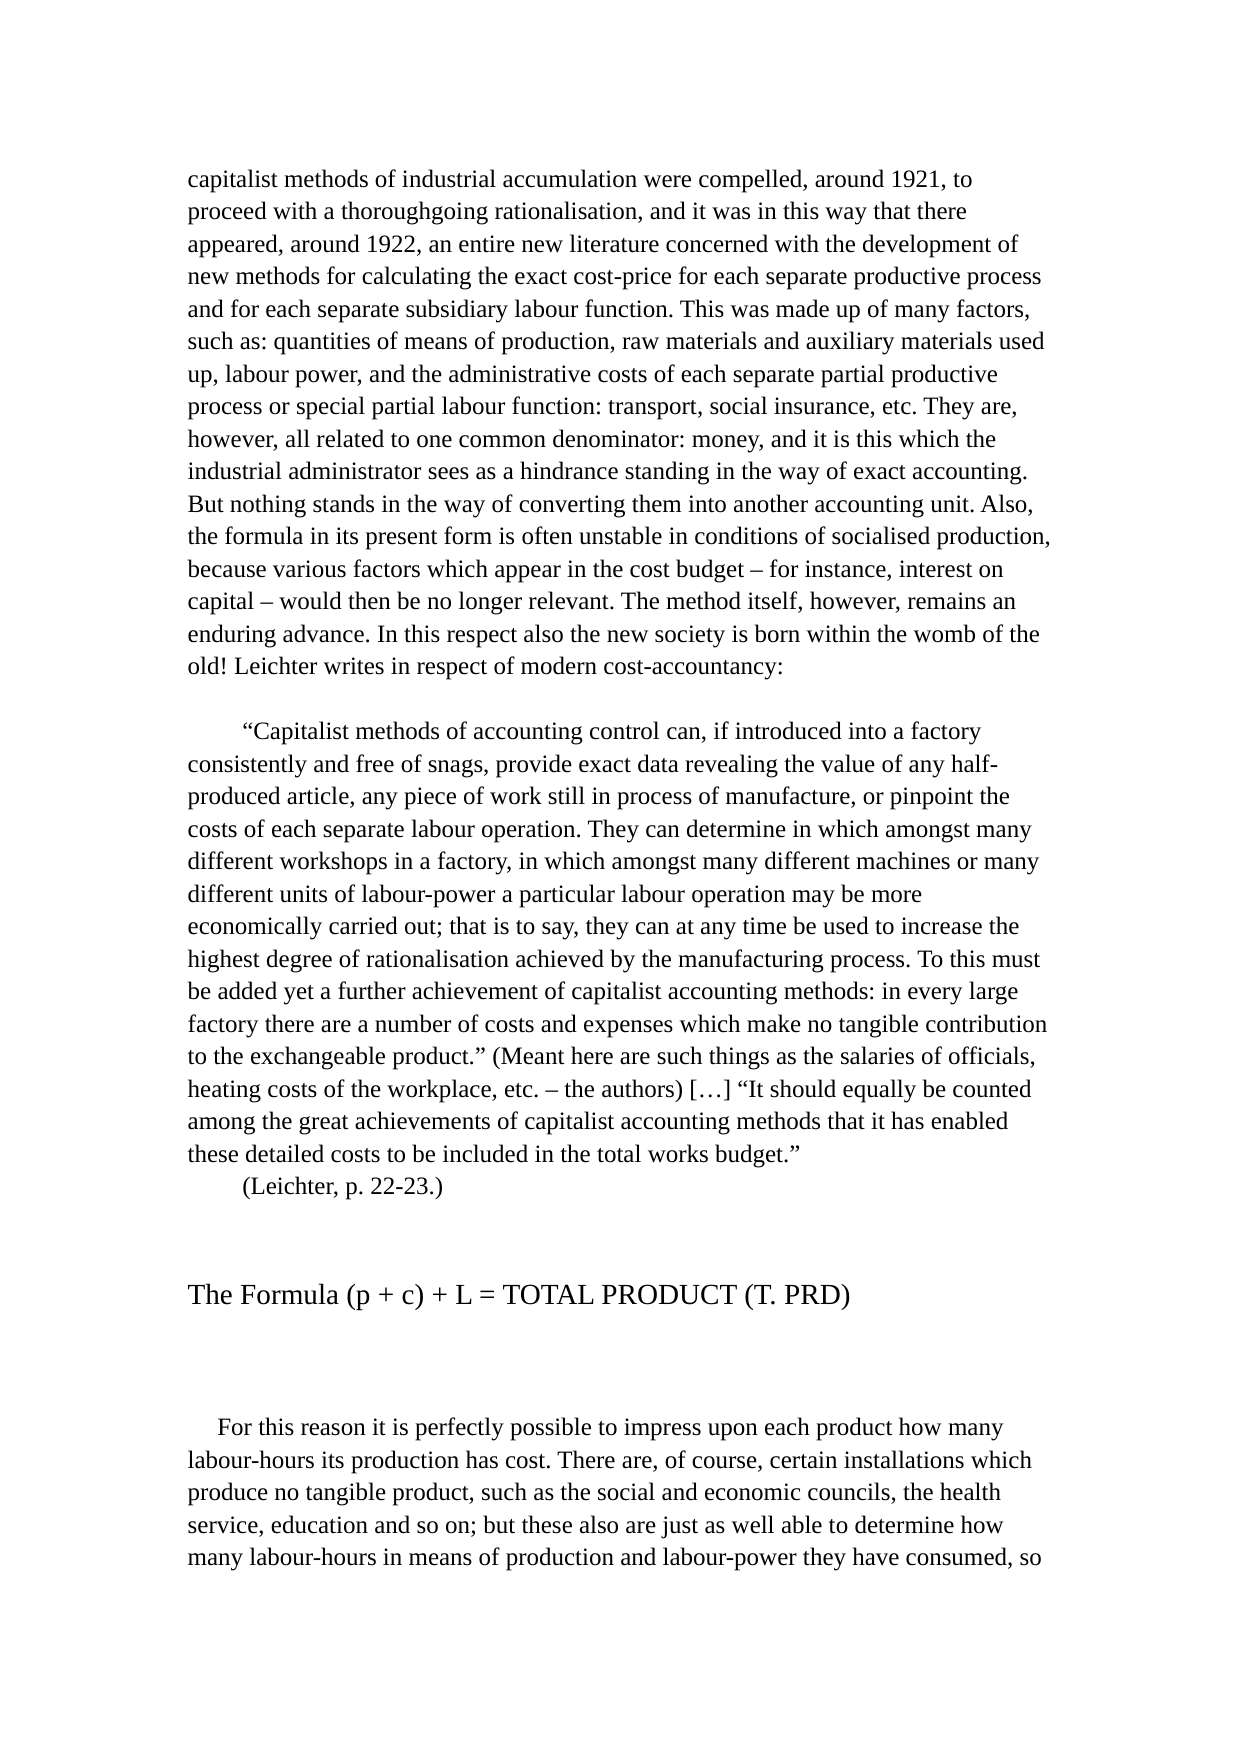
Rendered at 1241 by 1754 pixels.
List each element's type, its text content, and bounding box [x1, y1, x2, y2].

text (Leichter, p. 22-23.) [187, 1169, 1053, 1202]
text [187, 1411, 1053, 1573]
text “Capitalist methods of accounting control can, if introduced into a factory consistently and free of snags, provide exact data revealing the value of any half-produced article, any piece of work still in process of manufacture, or pinpoint the costs of each separate labour operation. They can determine in which amongst many different workshops in a factory, in which amongst many different machines or many different units of labour-power a particular labour operation may be more economically carried out; that is to say, they can at any time be used to increase the highest degree of rationalisation achieved by the manufacturing process. To this must be added yet a further achievement of capitalist accounting methods: in every large factory there are a number of costs and expenses which make no tangible contribution to the exchangeable product.” (Meant here are such things as the salaries of officials, heating costs of the workplace, etc. – the authors) […] “It should equally be counted among the great achievements of capitalist accounting methods that it has enabled these detailed costs to be included in the total works budget.” [187, 714, 1053, 1169]
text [187, 162, 1053, 682]
subtitle The Formula (p + c) + L = TOTAL PRODUCT (T. PRD) [187, 1262, 1053, 1327]
